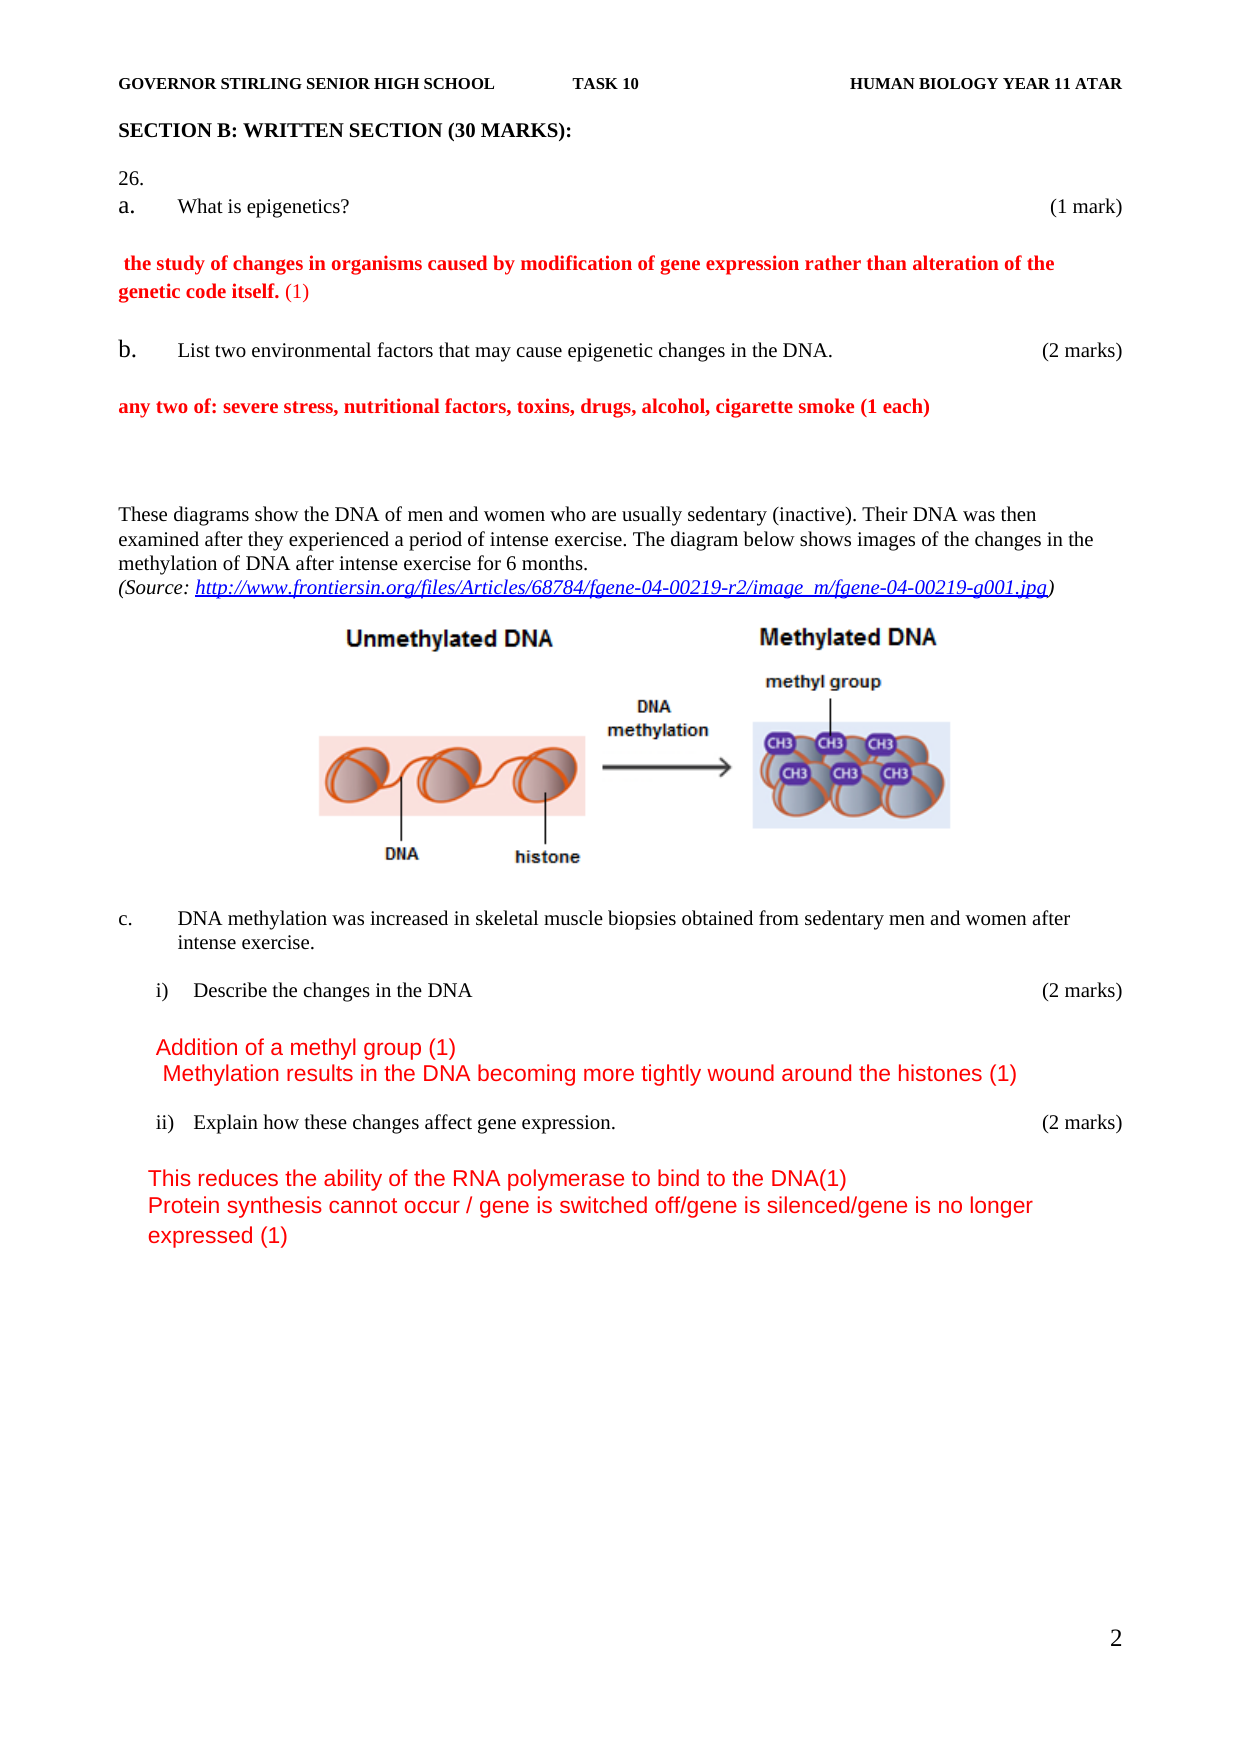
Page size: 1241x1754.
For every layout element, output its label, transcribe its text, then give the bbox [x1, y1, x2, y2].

text c. DNA methylation was increased in skeletal muscle biopsies obtained from sedentary men and women after intense exercise. [118, 906, 1122, 954]
text 26. [118, 166, 1122, 190]
text Addition of a methyl group (1) [156, 1033, 1122, 1060]
text This reduces the ability of the RNA polymerase to bind to the DNA(1) [148, 1165, 1122, 1192]
list Explain how these changes affect gene expression. (2 marks) [156, 1110, 1122, 1134]
text any two of: severe stress, nutritional factors, toxins, drugs, alcohol, cigarette smoke (1 each) [118, 394, 1122, 418]
list What is epigenetics? (1 mark) [118, 190, 1122, 219]
list Describe the changes in the DNA (2 marks) [156, 978, 1122, 1002]
text These diagrams show the DNA of men and women who are usually sedentary (inactive). Their DNA was then examined after they experienced a period of intense exercise. The diagram below shows images of the changes in the methylation of DNA after intense exercise for 6 months. [118, 502, 1122, 574]
text the study of changes in organisms caused by modification of gene expression rather than alteration of the genetic code itself. (1) [118, 251, 1122, 303]
text (Source: http://www.frontiersin.org/files/Articles/68784/fgene-04-00219-r2/image_m/fgene-04-00219-g001.jpg) [118, 574, 1122, 599]
list List two environmental factors that may cause epigenetic changes in the DNA. (2 marks) [118, 334, 1122, 362]
text SECTION B: WRITTEN SECTION (30 MARKS): [118, 118, 1122, 142]
text Methylation results in the DNA becoming more tightly wound around the histones (1) [162, 1060, 1122, 1086]
picture [288, 622, 952, 882]
text Protein synthesis cannot occur / gene is switched off/gene is silenced/gene is no longer expressed (1) [148, 1192, 1122, 1248]
